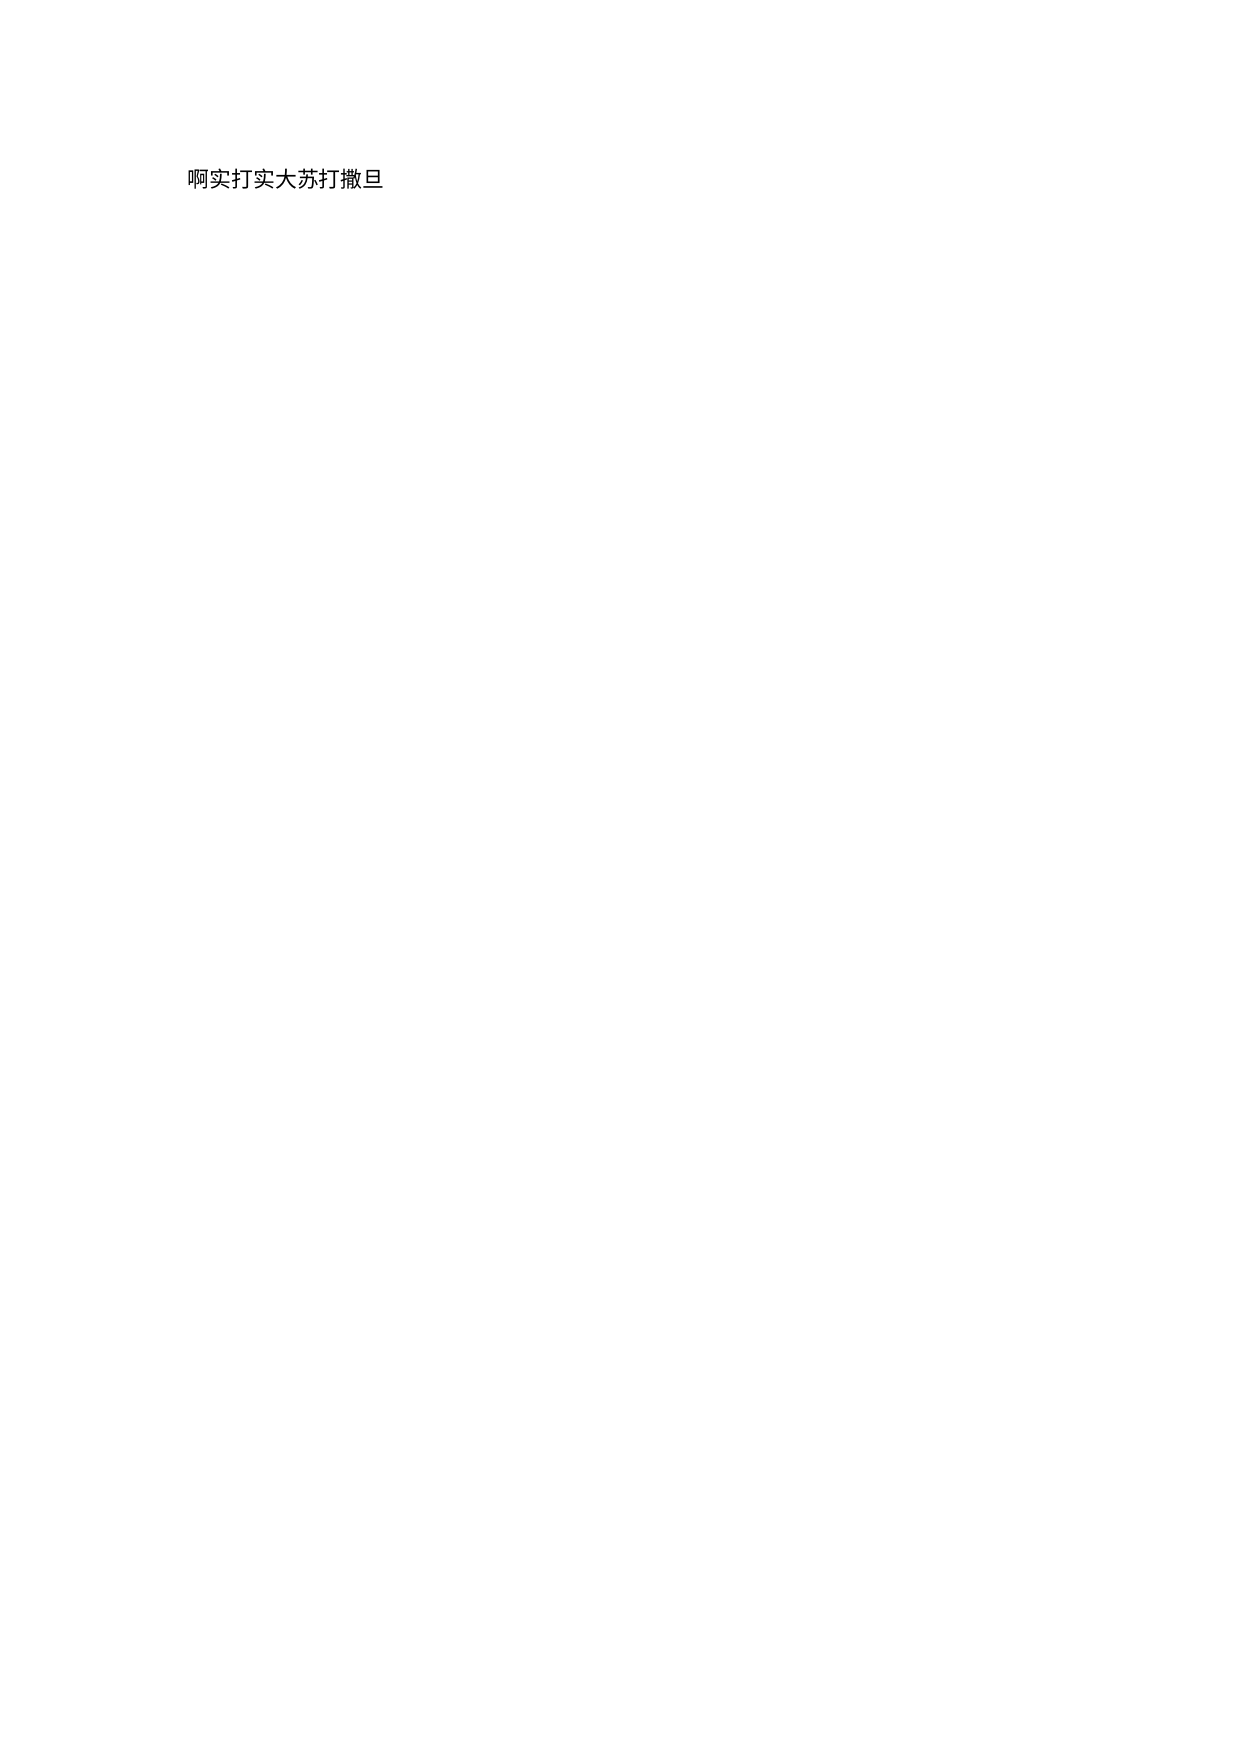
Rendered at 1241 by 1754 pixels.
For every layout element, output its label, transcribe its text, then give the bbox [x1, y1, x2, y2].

text 啊实打实大苏打撒旦 [187, 162, 1053, 194]
